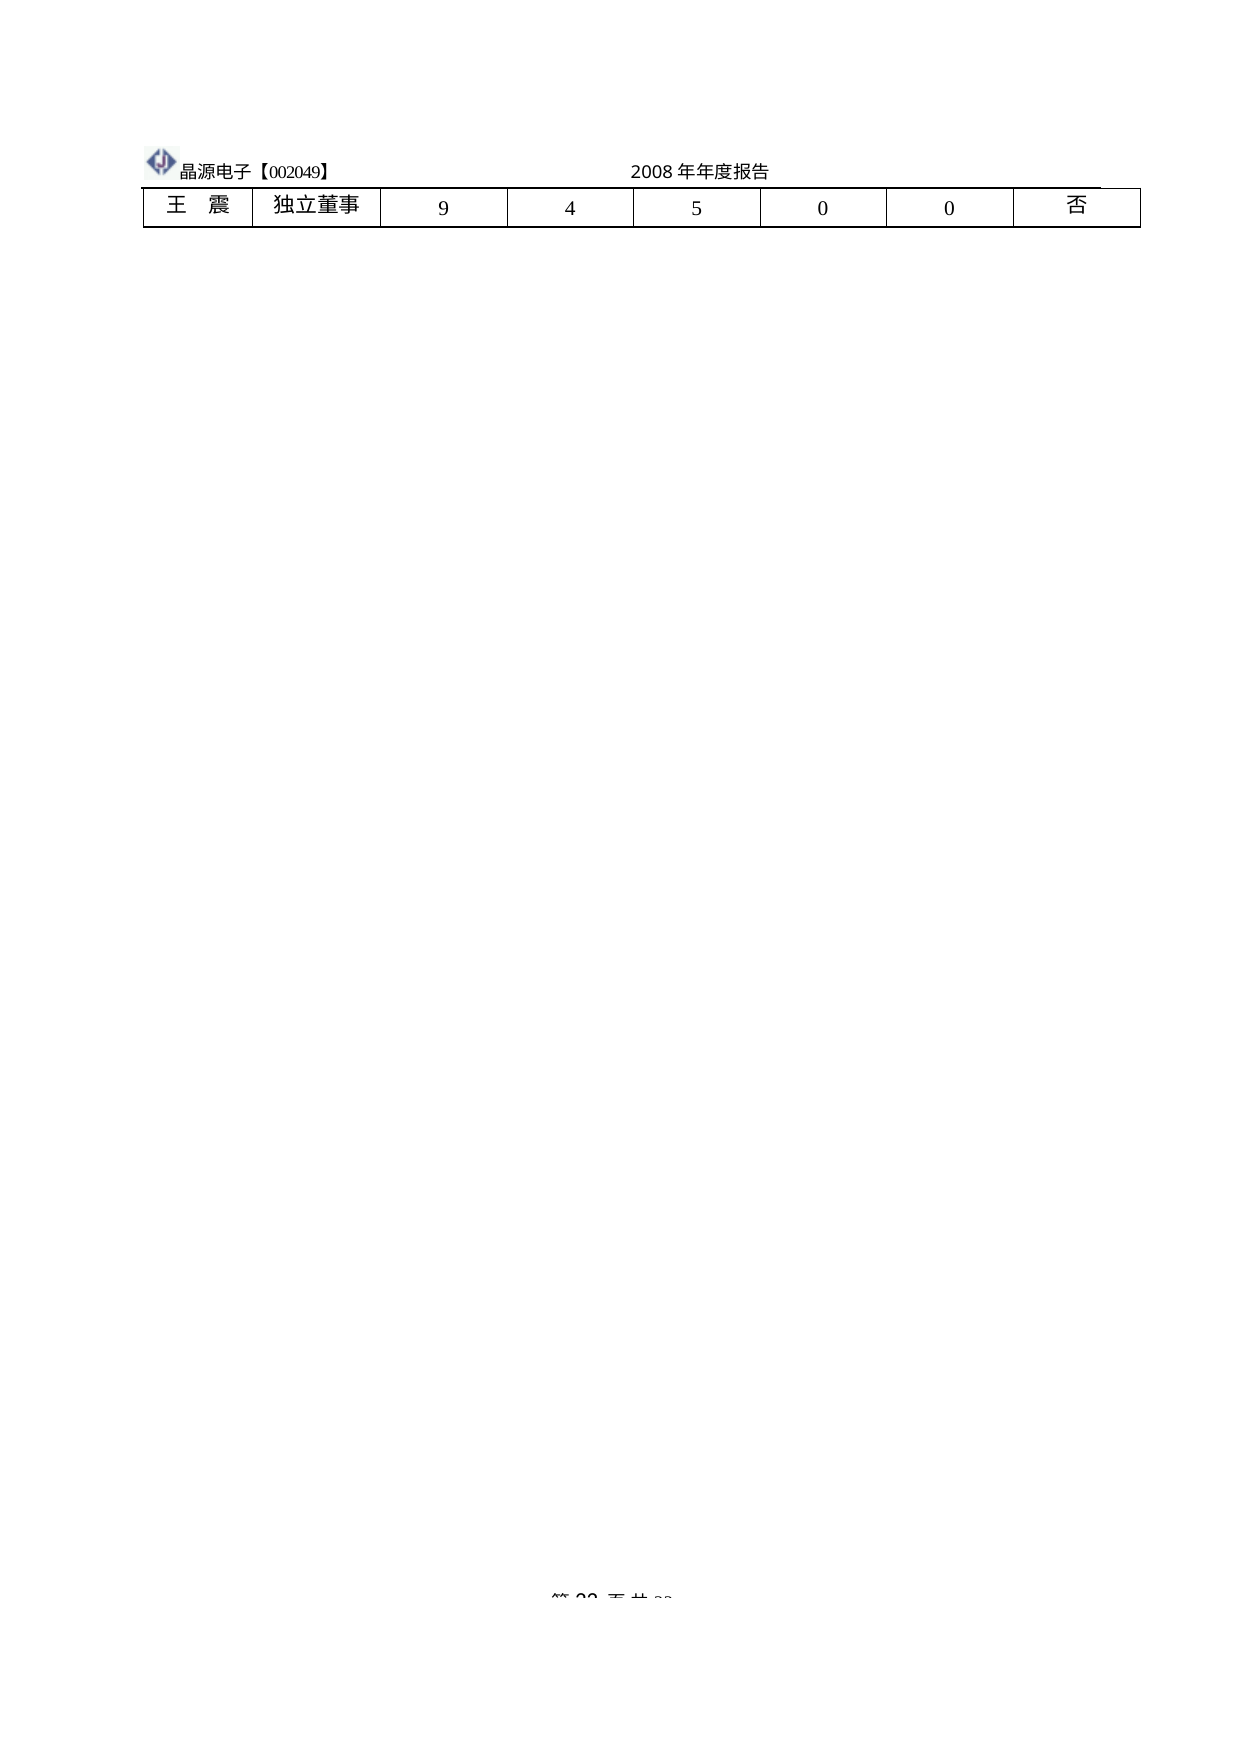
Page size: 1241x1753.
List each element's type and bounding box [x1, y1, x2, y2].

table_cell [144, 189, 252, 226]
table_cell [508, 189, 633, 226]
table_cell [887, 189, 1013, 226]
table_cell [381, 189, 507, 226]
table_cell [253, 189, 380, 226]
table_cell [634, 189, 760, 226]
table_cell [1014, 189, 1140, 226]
picture [144, 146, 180, 180]
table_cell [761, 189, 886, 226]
